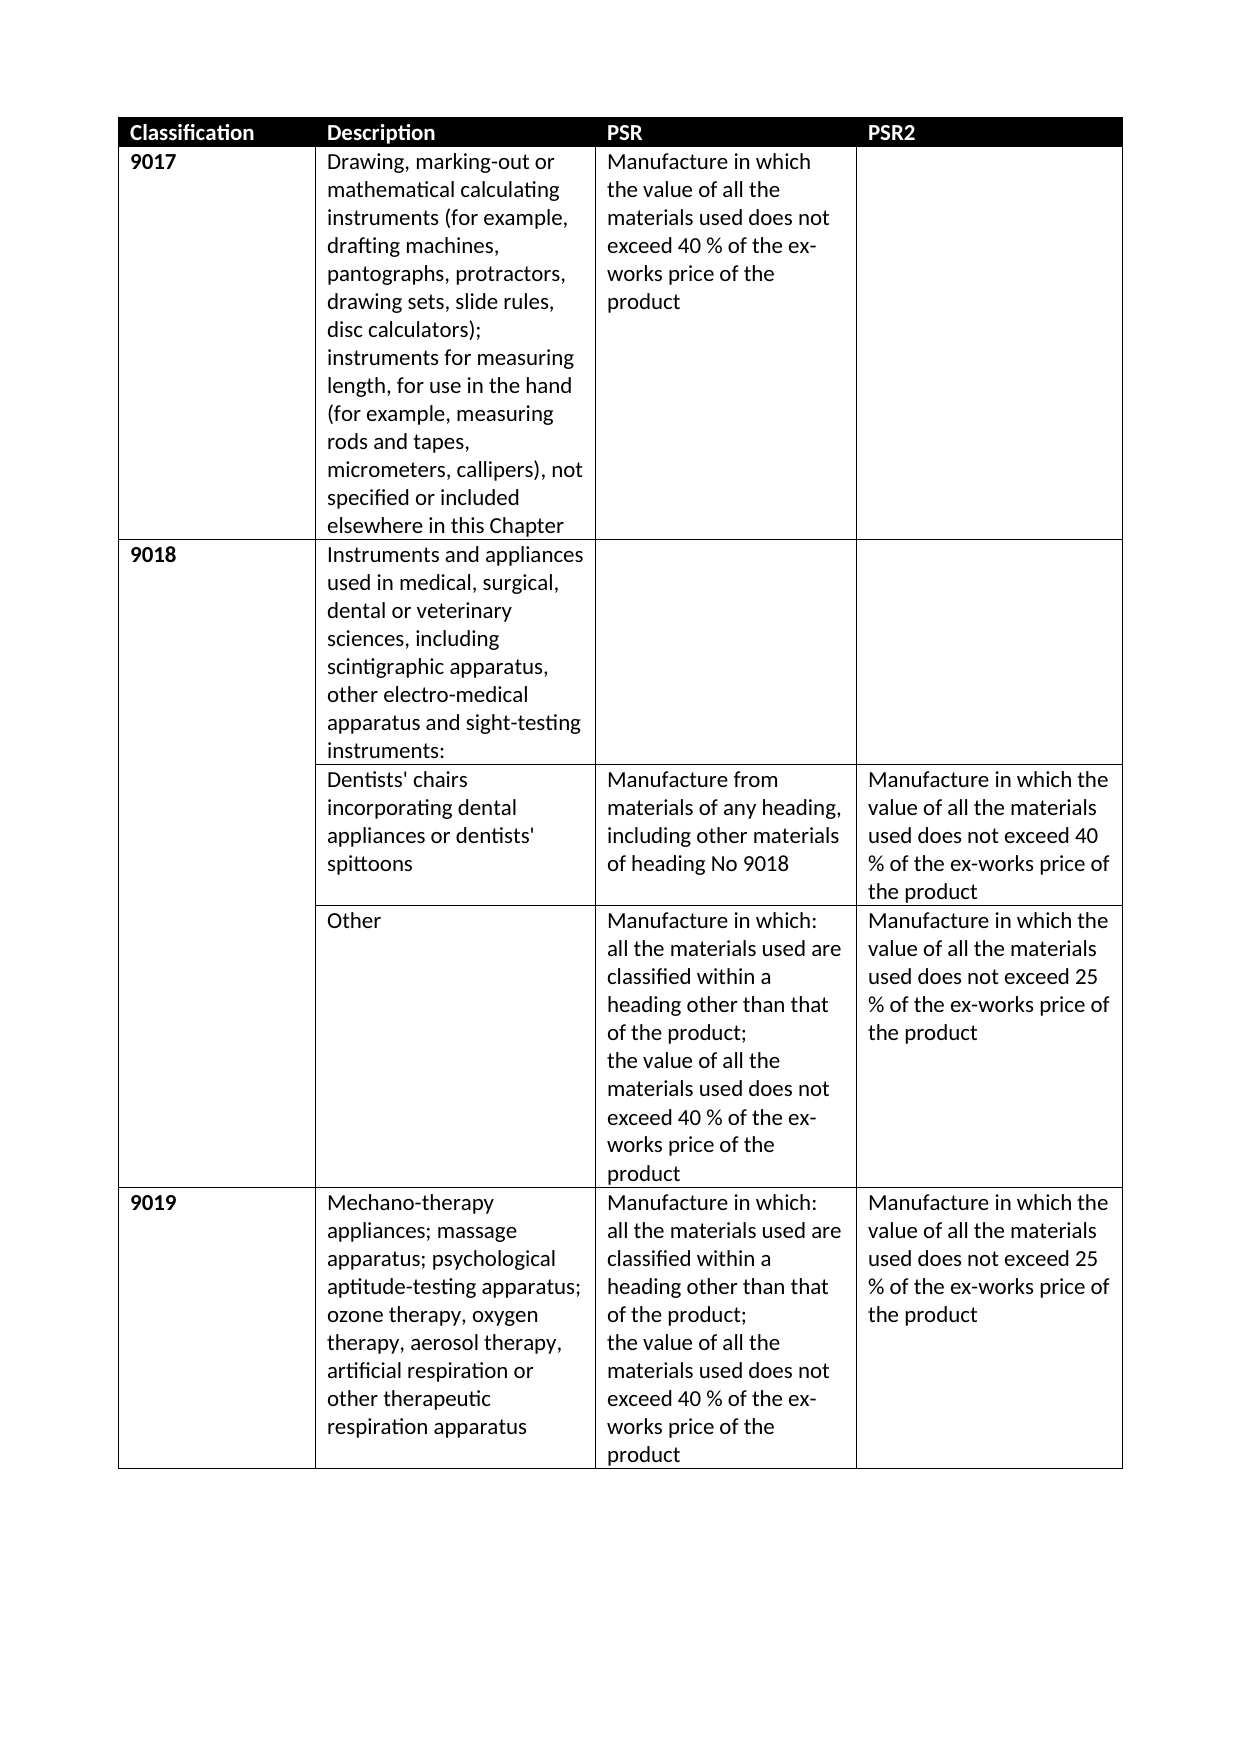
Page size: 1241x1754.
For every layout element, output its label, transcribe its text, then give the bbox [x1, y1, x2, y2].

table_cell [596, 147, 856, 539]
table_cell 9018 [119, 540, 315, 1187]
table_cell Other [316, 906, 595, 1187]
table_header PSR2 [857, 118, 1122, 146]
table_header Description [316, 118, 595, 146]
table_cell 9017 [119, 147, 315, 539]
table_cell Drawing, marking-out or mathematical calculating instruments (for example, drafting machines, pantographs, protractors, drawing sets, slide rules, disc calculators); instruments for measuring length, for use in the hand (for example, measuring rods and tapes, micrometers, callipers), not specified or included elsewhere in this Chapter [316, 147, 595, 539]
table_cell Manufacture in which the value of all the materials used does not exceed 25 % of the ex-works price of the product [857, 906, 1122, 1187]
table_cell 9019 [119, 1188, 315, 1468]
table_cell [596, 540, 856, 764]
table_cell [857, 1188, 1122, 1468]
table_cell Mechano-therapy appliances; massage apparatus; psychological aptitude-testing apparatus; ozone therapy, oxygen therapy, aerosol therapy, artificial respiration or other therapeutic respiration apparatus [316, 1188, 595, 1468]
table_cell [857, 147, 1122, 539]
table_header Classification [119, 118, 315, 146]
table_header PSR [596, 118, 856, 146]
table_cell Instruments and appliances used in medical, surgical, dental or veterinary sciences, including scintigraphic apparatus, other electro-medical apparatus and sight-testing instruments: [316, 540, 595, 764]
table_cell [596, 1188, 856, 1468]
table_cell Manufacture from materials of any heading, including other materials of heading No 9018 [596, 765, 856, 905]
table_cell Manufacture in which the value of all the materials used does not exceed 40 % of the ex-works price of the product [857, 765, 1122, 905]
table_cell [857, 540, 1122, 764]
table_cell Dentists' chairs incorporating dental appliances or dentists' spittoons [316, 765, 595, 905]
